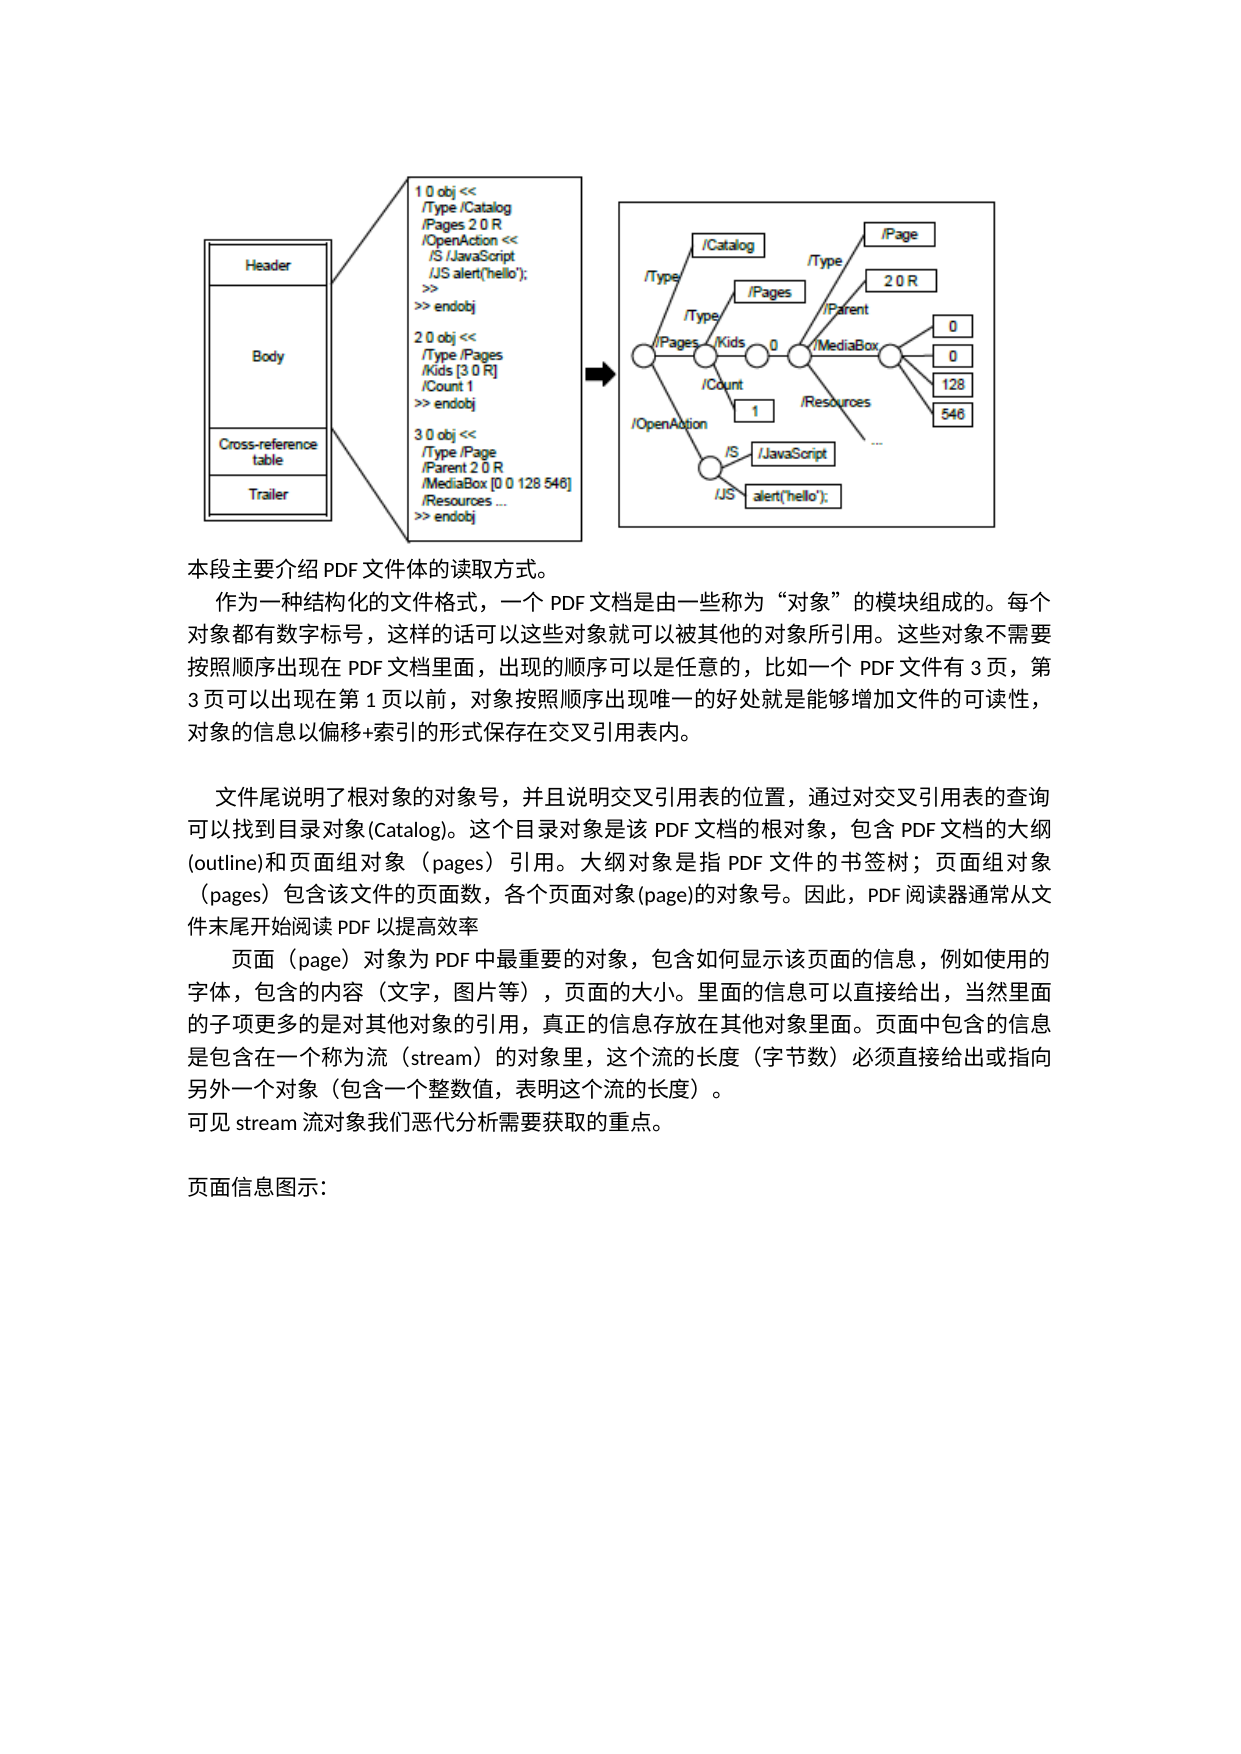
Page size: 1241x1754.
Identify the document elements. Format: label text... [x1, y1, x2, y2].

text 页面信息图示： [187, 1169, 1053, 1202]
picture [187, 162, 1011, 550]
text 可见stream流对象我们恶代分析需要获取的重点。 [187, 1104, 1053, 1137]
text 作为一种结构化的文件格式，一个PDF文档是由一些称为“对象”的模块组成的。每个对象都有数字标号，这样的话可以这些对象就可以被其他的对象所引用。这些对象不需要按照顺序出现在PDF文档里面，出现的顺序可以是任意的，比如一个PDF文件有3页，第3页可以出现在第1页以前，对象按照顺序出现唯一的好处就是能够增加文件的可读性，对象的信息以偏移+索引的形式保存在交叉引用表内。 [187, 584, 1053, 747]
text 本段主要介绍PDF文件体的读取方式。 [187, 552, 1053, 584]
list 文件尾说明了根对象的对象号，并且说明交叉引用表的位置，通过对交叉引用表的查询可以找到目录对象(Catalog)。这个目录对象是该PDF文档的根对象，包含PDF文档的大纲(outline)和页面组对象（pages）引用。大纲对象是指PDF文件的书签树；页面组对象（pages）包含该文件的页面数，各个页面对象(page)的对象号。因此，PDF阅读器通常从文件末尾开始阅读PDF以提高效率 [187, 779, 1053, 942]
text 页面（page）对象为PDF中最重要的对象，包含如何显示该页面的信息，例如使用的字体，包含的内容（文字，图片等），页面的大小。里面的信息可以直接给出，当然里面的子项更多的是对其他对象的引用，真正的信息存放在其他对象里面。页面中包含的信息是包含在一个称为流（stream）的对象里，这个流的长度（字节数）必须直接给出或指向另外一个对象（包含一个整数值，表明这个流的长度）。 [187, 942, 1053, 1104]
